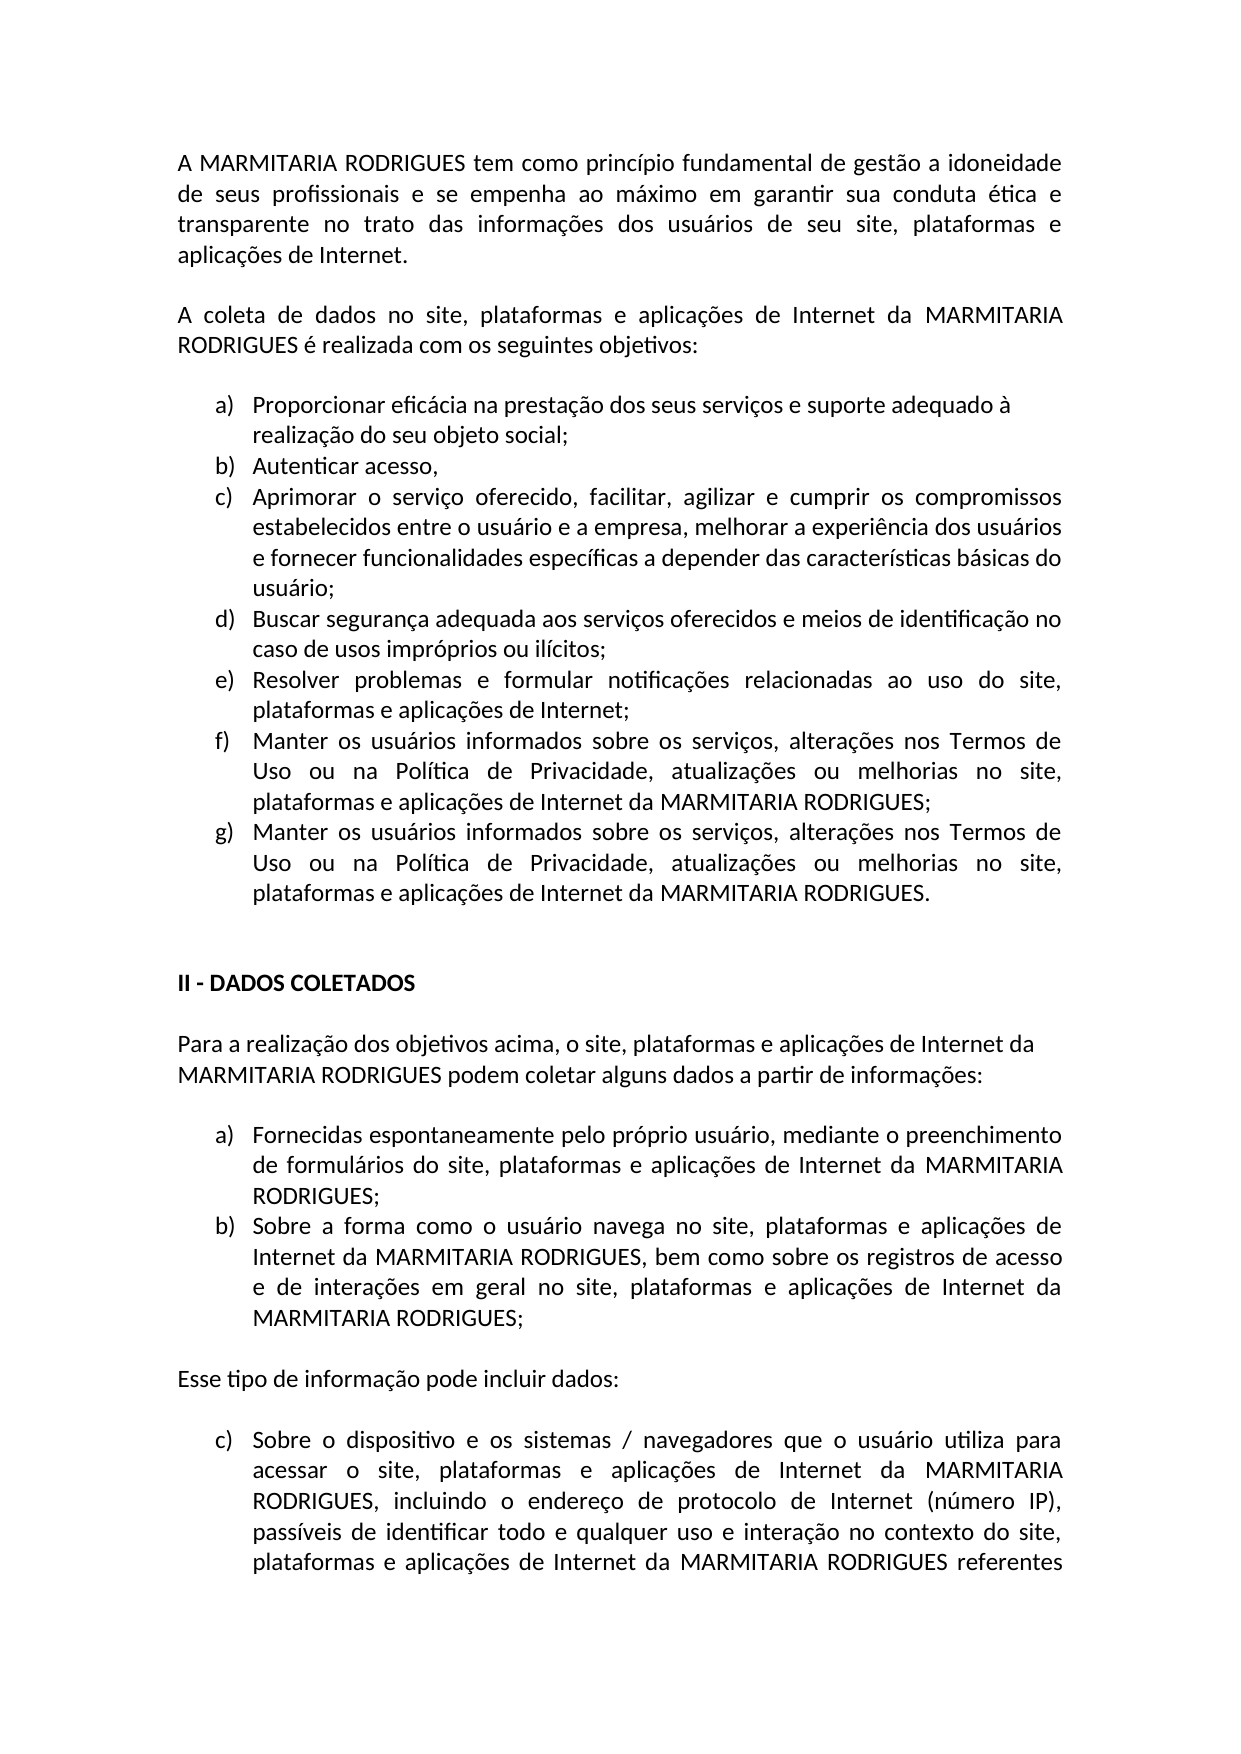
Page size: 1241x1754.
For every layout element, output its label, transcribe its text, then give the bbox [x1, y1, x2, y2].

list Resolver problemas e formular notificações relacionadas ao uso do site, plataformas e aplicações de Internet; [215, 664, 1063, 725]
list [215, 1424, 1063, 1577]
text Esse tipo de informação pode incluir dados: [177, 1363, 1063, 1393]
list Aprimorar o serviço oferecido, facilitar, agilizar e cumprir os compromissos estabelecidos entre o usuário e a empresa, melhorar a experiência dos usuários e fornecer funcionalidades específicas a depender das características básicas do usuário; [215, 481, 1063, 603]
list Manter os usuários informados sobre os serviços, alterações nos Termos de Uso ou na Política de Privacidade, atualizações ou melhorias no site, plataformas e aplicações de Internet da MARMITARIA RODRIGUES; [215, 725, 1063, 816]
list Autenticar acesso, [215, 450, 1063, 481]
list Buscar segurança adequada aos serviços oferecidos e meios de identificação no caso de usos impróprios ou ilícitos; [215, 603, 1063, 664]
list Sobre a forma como o usuário navega no site, plataformas e aplicações de Internet da MARMITARIA RODRIGUES, bem como sobre os registros de acesso e de interações em geral no site, plataformas e aplicações de Internet da MARMITARIA RODRIGUES; [215, 1210, 1063, 1332]
text II - DADOS COLETADOS [177, 937, 1063, 998]
text A coleta de dados no site, plataformas e aplicações de Internet da MARMITARIA RODRIGUES é realizada com os seguintes objetivos: [177, 299, 1063, 360]
list Manter os usuários informados sobre os serviços, alterações nos Termos de Uso ou na Política de Privacidade, atualizações ou melhorias no site, plataformas e aplicações de Internet da MARMITARIA RODRIGUES. [215, 816, 1063, 908]
text A MARMITARIA RODRIGUES tem como princípio fundamental de gestão a idoneidade de seus profissionais e se empenha ao máximo em garantir sua conduta ética e transparente no trato das informações dos usuários de seu site, plataformas e aplicações de Internet. [177, 148, 1063, 270]
list Fornecidas espontaneamente pelo próprio usuário, mediante o preenchimento de formulários do site, plataformas e aplicações de Internet da MARMITARIA RODRIGUES; [215, 1119, 1063, 1210]
text Para a realização dos objetivos acima, o site, plataformas e aplicações de Internet da MARMITARIA RODRIGUES podem coletar alguns dados a partir de informações: [177, 998, 1063, 1090]
list Proporcionar eficácia na prestação dos seus serviços e suporte adequado à realização do seu objeto social; [215, 389, 1063, 450]
